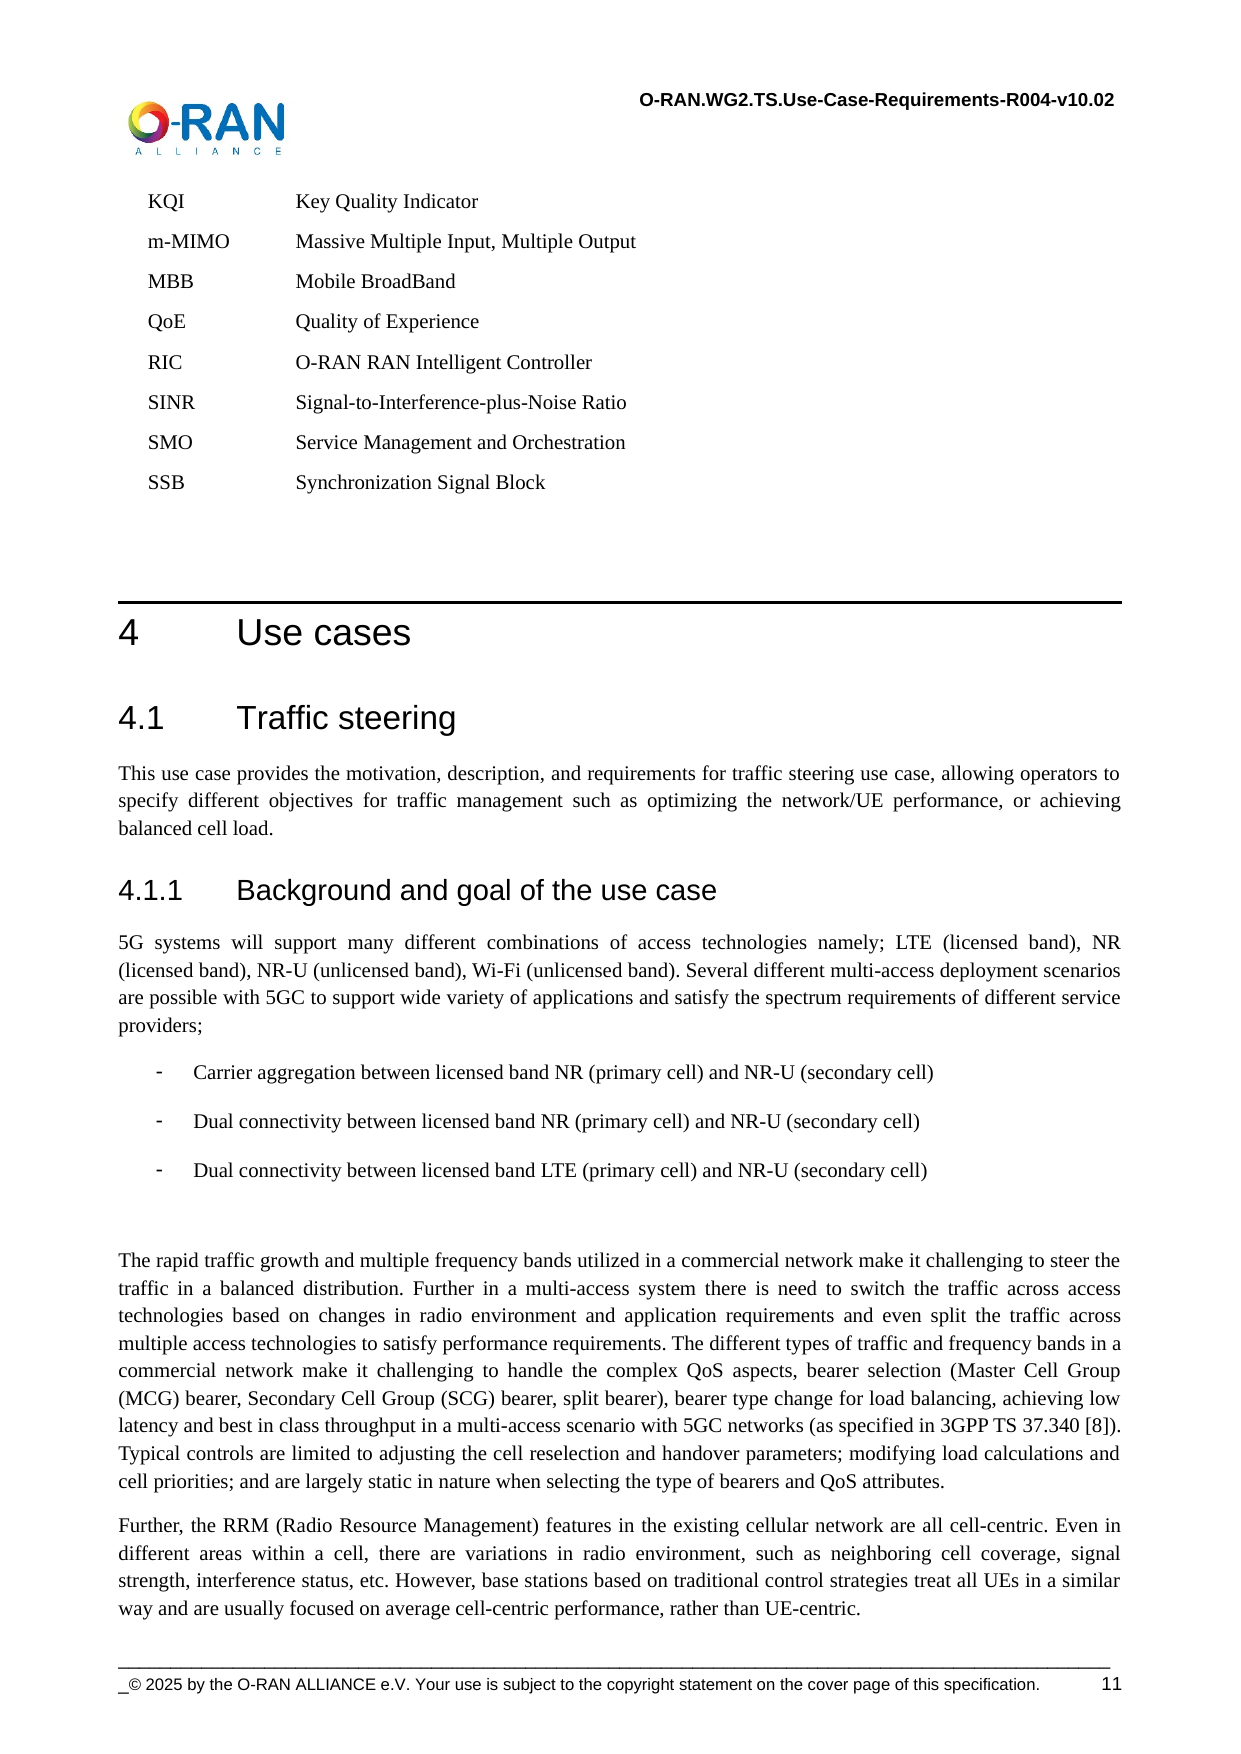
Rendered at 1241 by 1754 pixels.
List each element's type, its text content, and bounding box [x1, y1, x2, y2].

subtitle 4.1.1 Background and goal of the use case [118, 873, 1122, 906]
text QoE Quality of Experience [148, 309, 1122, 333]
subtitle 4.1 Traffic steering [118, 698, 1122, 736]
text Further, the RRM (Radio Resource Management) features in the existing cellular network are all cell-centric. Even in different areas within a cell, there are variations in radio environment, such as neighboring cell coverage, signal strength, interference status, etc. However, base stations based on traditional control strategies treat all UEs in a similar way and are usually focused on average cell-centric performance, rather than UE-centric. [118, 1513, 1122, 1620]
text SSB Synchronization Signal Block [148, 470, 1122, 494]
text SINR Signal-to-Interference-plus-Noise Ratio [148, 390, 1122, 414]
text KQI Key Quality Indicator [148, 189, 1122, 213]
list Carrier aggregation between licensed band NR (primary cell) and NR-U (secondary cell) [156, 1057, 1122, 1085]
subtitle 4 Use cases [118, 604, 1122, 654]
list Dual connectivity between licensed band LTE (primary cell) and NR-U (secondary cell) [156, 1155, 1122, 1183]
text MBB Mobile BroadBand [148, 269, 1122, 293]
text m-MIMO Massive Multiple Input, Multiple Output [148, 229, 1122, 253]
text SMO Service Management and Orchestration [148, 430, 1122, 454]
text The rapid traffic growth and multiple frequency bands utilized in a commercial network make it challenging to steer the traffic in a balanced distribution. Further in a multi-access system there is need to switch the traffic across access technologies based on changes in radio environment and application requirements and even split the traffic across multiple access technologies to satisfy performance requirements. The different types of traffic and frequency bands in a commercial network make it challenging to handle the complex QoS aspects, bearer selection (Master Cell Group (MCG) bearer, Secondary Cell Group (SCG) bearer, split bearer), bearer type change for load balancing, achieving low latency and best in class throughput in a multi-access scenario with 5GC networks (as specified in 3GPP TS 37.340 [8]). Typical controls are limited to adjusting the cell reselection and handover parameters; modifying load calculations and cell priorities; and are largely static in nature when selecting the type of bearers and QoS attributes. [118, 1248, 1122, 1493]
text This use case provides the motivation, description, and requirements for traffic steering use case, allowing operators to specify different objectives for traffic management such as optimizing the network/UE performance, or achieving balanced cell load. [118, 761, 1122, 840]
list Dual connectivity between licensed band NR (primary cell) and NR-U (secondary cell) [156, 1106, 1122, 1134]
picture [118, 88, 298, 166]
text RIC O-RAN RAN Intelligent Controller [148, 349, 1122, 374]
text 5G systems will support many different combinations of access technologies namely; LTE (licensed band), NR (licensed band), NR-U (unlicensed band), Wi-Fi (unlicensed band). Several different multi-access deployment scenarios are possible with 5GC to support wide variety of applications and satisfy the spectrum requirements of different service providers; [118, 930, 1122, 1037]
